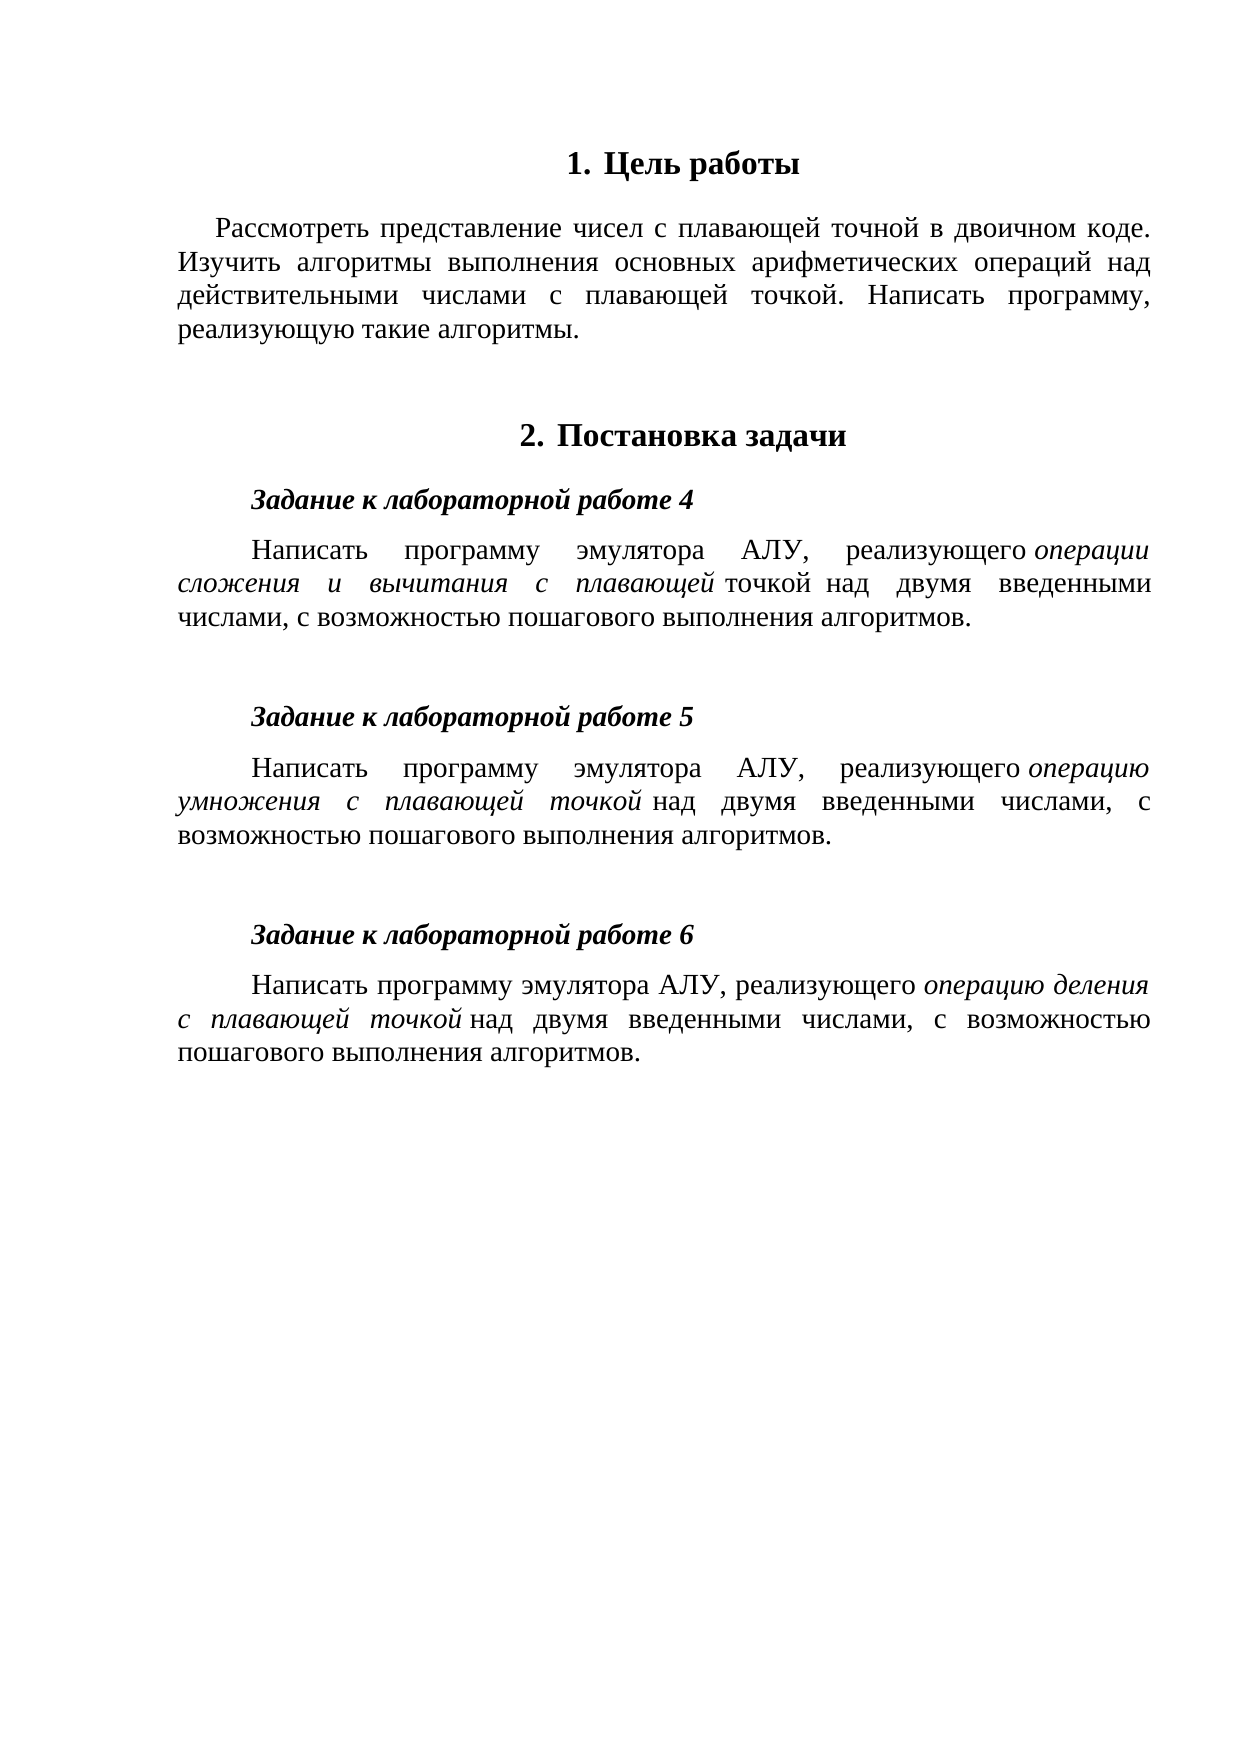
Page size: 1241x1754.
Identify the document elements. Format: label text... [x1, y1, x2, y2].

text Написать программу эмулятора АЛУ, реализующего операцию умножения с плавающей точкой над двумя введенными числами, с возможностью пошагового выполнения алгоритмов. [177, 750, 1152, 850]
text Задание к лабораторной работе 6 [177, 917, 1152, 951]
text Рассмотреть представление чисел с плавающей точной в двоичном коде. Изучить алгоритмы выполнения основных арифметических операций над действительными числами с плавающей точкой. Написать программу, реализующую такие алгоритмы. [177, 210, 1152, 344]
text Написать программу эмулятора АЛУ, реализующего операции сложения и вычитания с плавающей точкой над двумя введенными числами, с возможностью пошагового выполнения алгоритмов. [177, 532, 1152, 633]
subtitle Постановка задачи [215, 415, 1152, 453]
text Задание к лабораторной работе 4 [177, 482, 1152, 515]
subtitle Цель работы [215, 143, 1152, 181]
text Написать программу эмулятора АЛУ, реализующего операцию деления с плавающей точкой над двумя введенными числами, с возможностью пошагового выполнения алгоритмов. [177, 967, 1152, 1068]
text Задание к лабораторной работе 5 [177, 699, 1152, 733]
